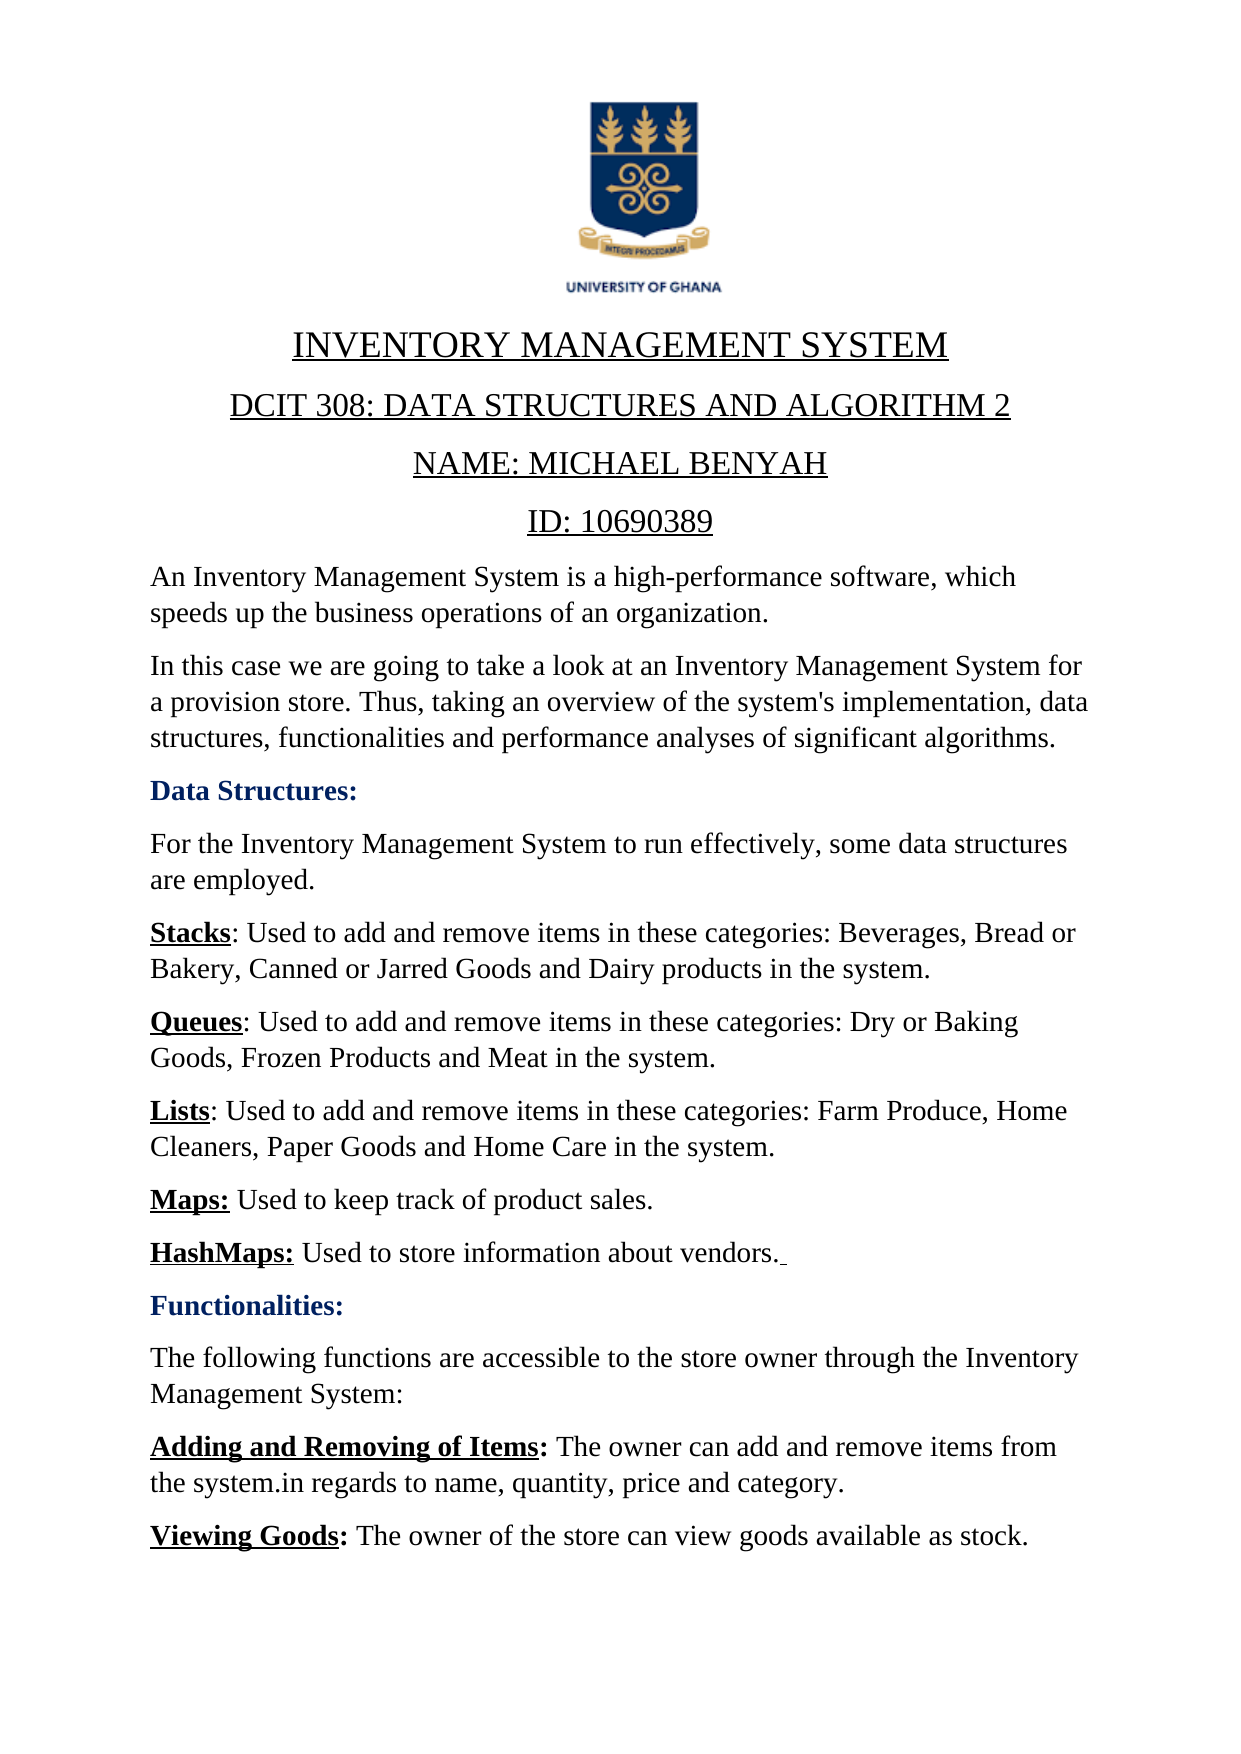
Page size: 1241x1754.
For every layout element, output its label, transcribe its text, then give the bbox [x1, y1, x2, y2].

text INVENTORY MANAGEMENT SYSTEM [150, 322, 1090, 365]
text Queues: Used to add and remove items in these categories: Dry or Baking Goods, Frozen Products and Meat in the system. [150, 1004, 1090, 1074]
text An Inventory Management System is a high-performance software, which speeds up the business operations of an organization. [150, 559, 1090, 629]
text HashMaps: Used to store information about vendors. [150, 1235, 1090, 1268]
text The following functions are accessible to the store owner through the Inventory Management System: [150, 1340, 1090, 1410]
text NAME: MICHAEL BENYAH [150, 443, 1090, 482]
text DCIT 308: DATA STRUCTURES AND ALGORITHM 2 [150, 385, 1090, 423]
text Stacks: Used to add and remove items in these categories: Beverages, Bread or Bakery, Canned or Jarred Goods and Dairy products in the system. [150, 915, 1090, 985]
picture [548, 101, 741, 294]
text Adding and Removing of Items: The owner can add and remove items from the system.in regards to name, quantity, price and category. [150, 1429, 1090, 1499]
text Data Structures: [150, 773, 1090, 807]
text Functionalities: [150, 1288, 1090, 1321]
text Maps: Used to keep track of product sales. [150, 1182, 1090, 1216]
text Viewing Goods: The owner of the store can view goods available as stock. [150, 1518, 1090, 1552]
text For the Inventory Management System to run effectively, some data structures are employed. [150, 826, 1090, 896]
text Lists: Used to add and remove items in these categories: Farm Produce, Home Cleaners, Paper Goods and Home Care in the system. [150, 1093, 1090, 1163]
text ID: 10690389 [150, 501, 1090, 539]
text In this case we are going to take a look at an Inventory Management System for a provision store. Thus, taking an overview of the system's implementation, data structures, functionalities and performance analyses of significant algorithms. [150, 648, 1090, 754]
